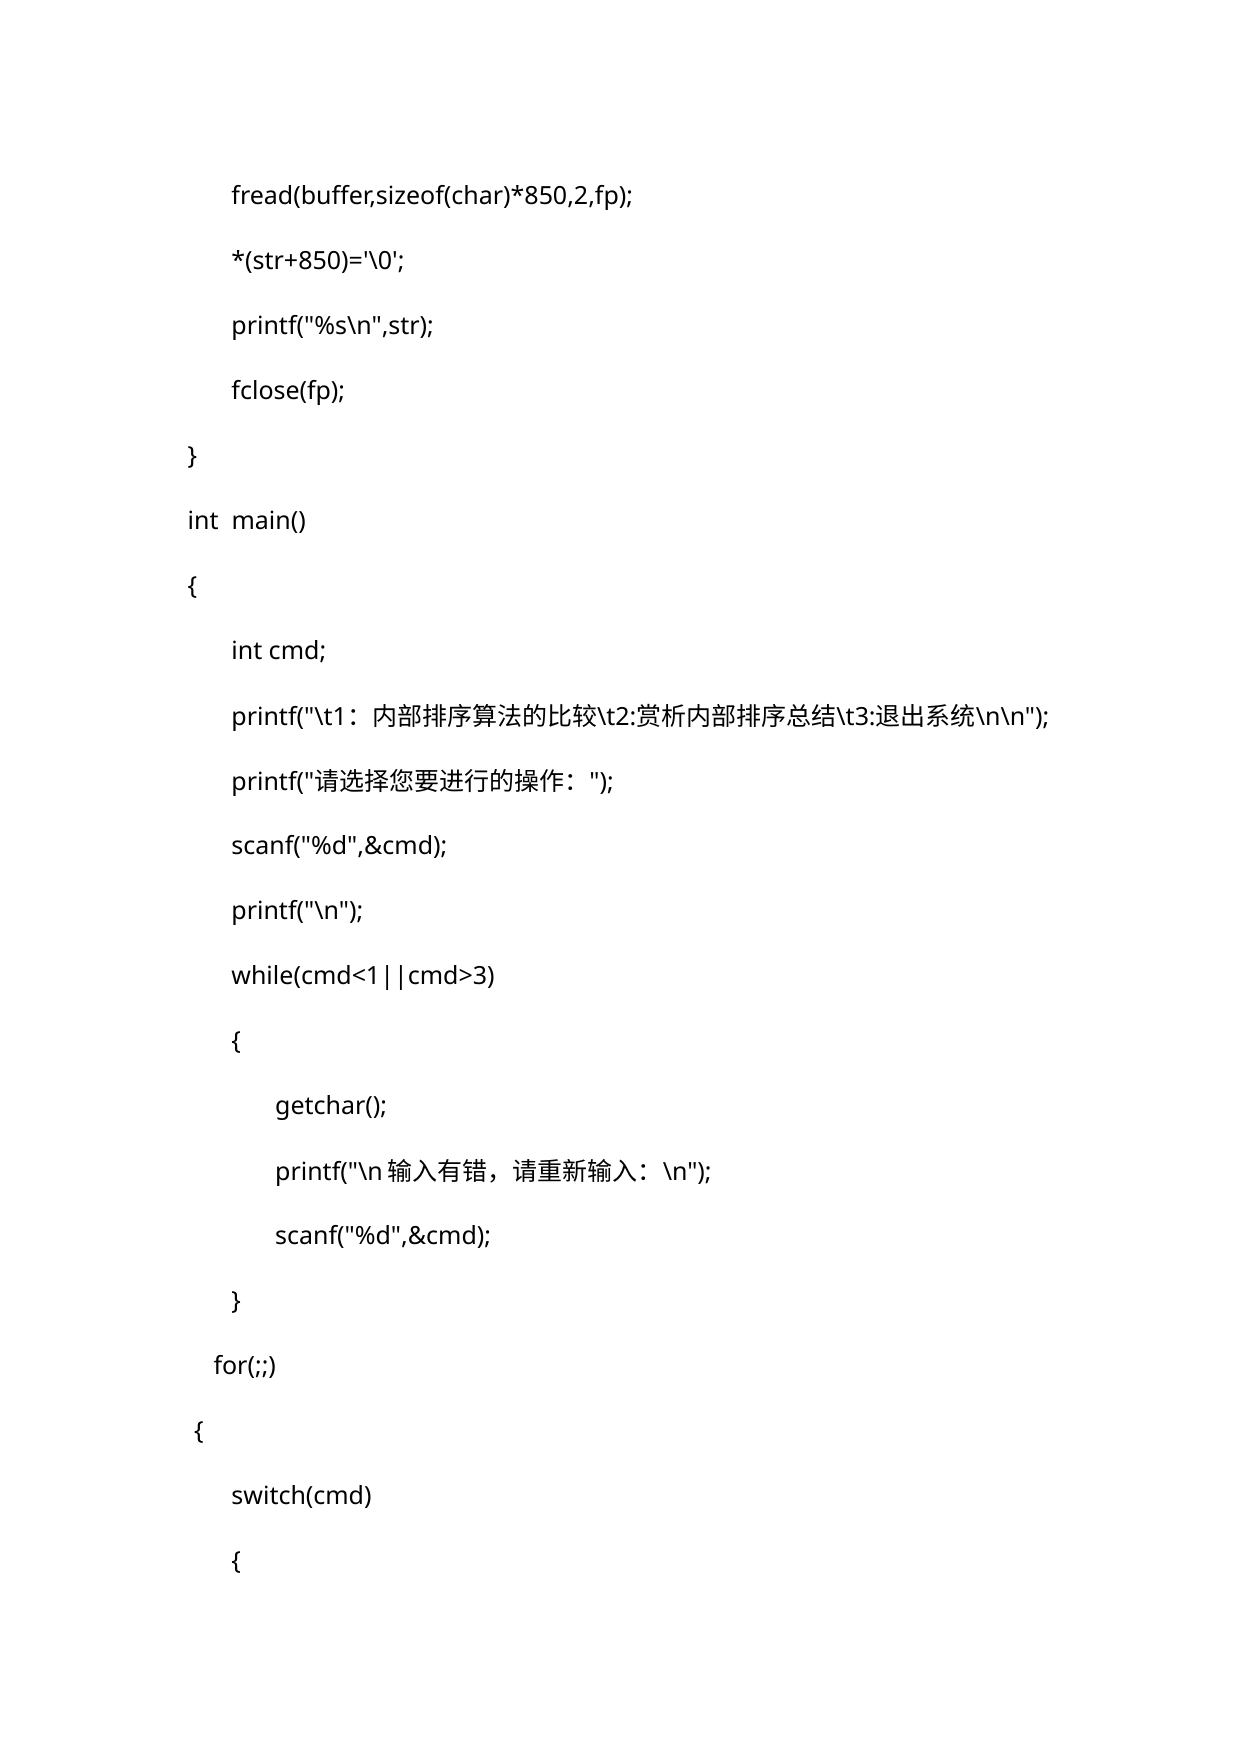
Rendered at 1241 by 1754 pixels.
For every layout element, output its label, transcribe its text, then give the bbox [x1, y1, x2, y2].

text printf("\n输入有错，请重新输入：\n"); [187, 1137, 1053, 1202]
text int main() [187, 487, 1053, 552]
text printf("%s\n",str); [187, 292, 1053, 357]
text printf("请选择您要进行的操作："); [187, 747, 1053, 812]
text printf("\t1：内部排序算法的比较\t2:赏析内部排序总结\t3:退出系统\n\n"); [187, 682, 1053, 747]
text { [187, 1007, 1053, 1072]
text { [187, 1527, 1053, 1592]
text fread(buffer,sizeof(char)*850,2,fp); [187, 162, 1053, 227]
text *(str+850)='\0'; [187, 227, 1053, 292]
text for(;;) [187, 1332, 1053, 1397]
text fclose(fp); [187, 357, 1053, 422]
text { [187, 1397, 1053, 1462]
text while(cmd<1||cmd>3) [187, 942, 1053, 1007]
text } [187, 1267, 1053, 1332]
text { [187, 552, 1053, 617]
text } [187, 422, 1053, 487]
text switch(cmd) [187, 1462, 1053, 1527]
text int cmd; [187, 617, 1053, 682]
text printf("\n"); [187, 877, 1053, 942]
text scanf("%d",&cmd); [187, 1202, 1053, 1267]
text getchar(); [187, 1072, 1053, 1137]
text scanf("%d",&cmd); [187, 812, 1053, 877]
